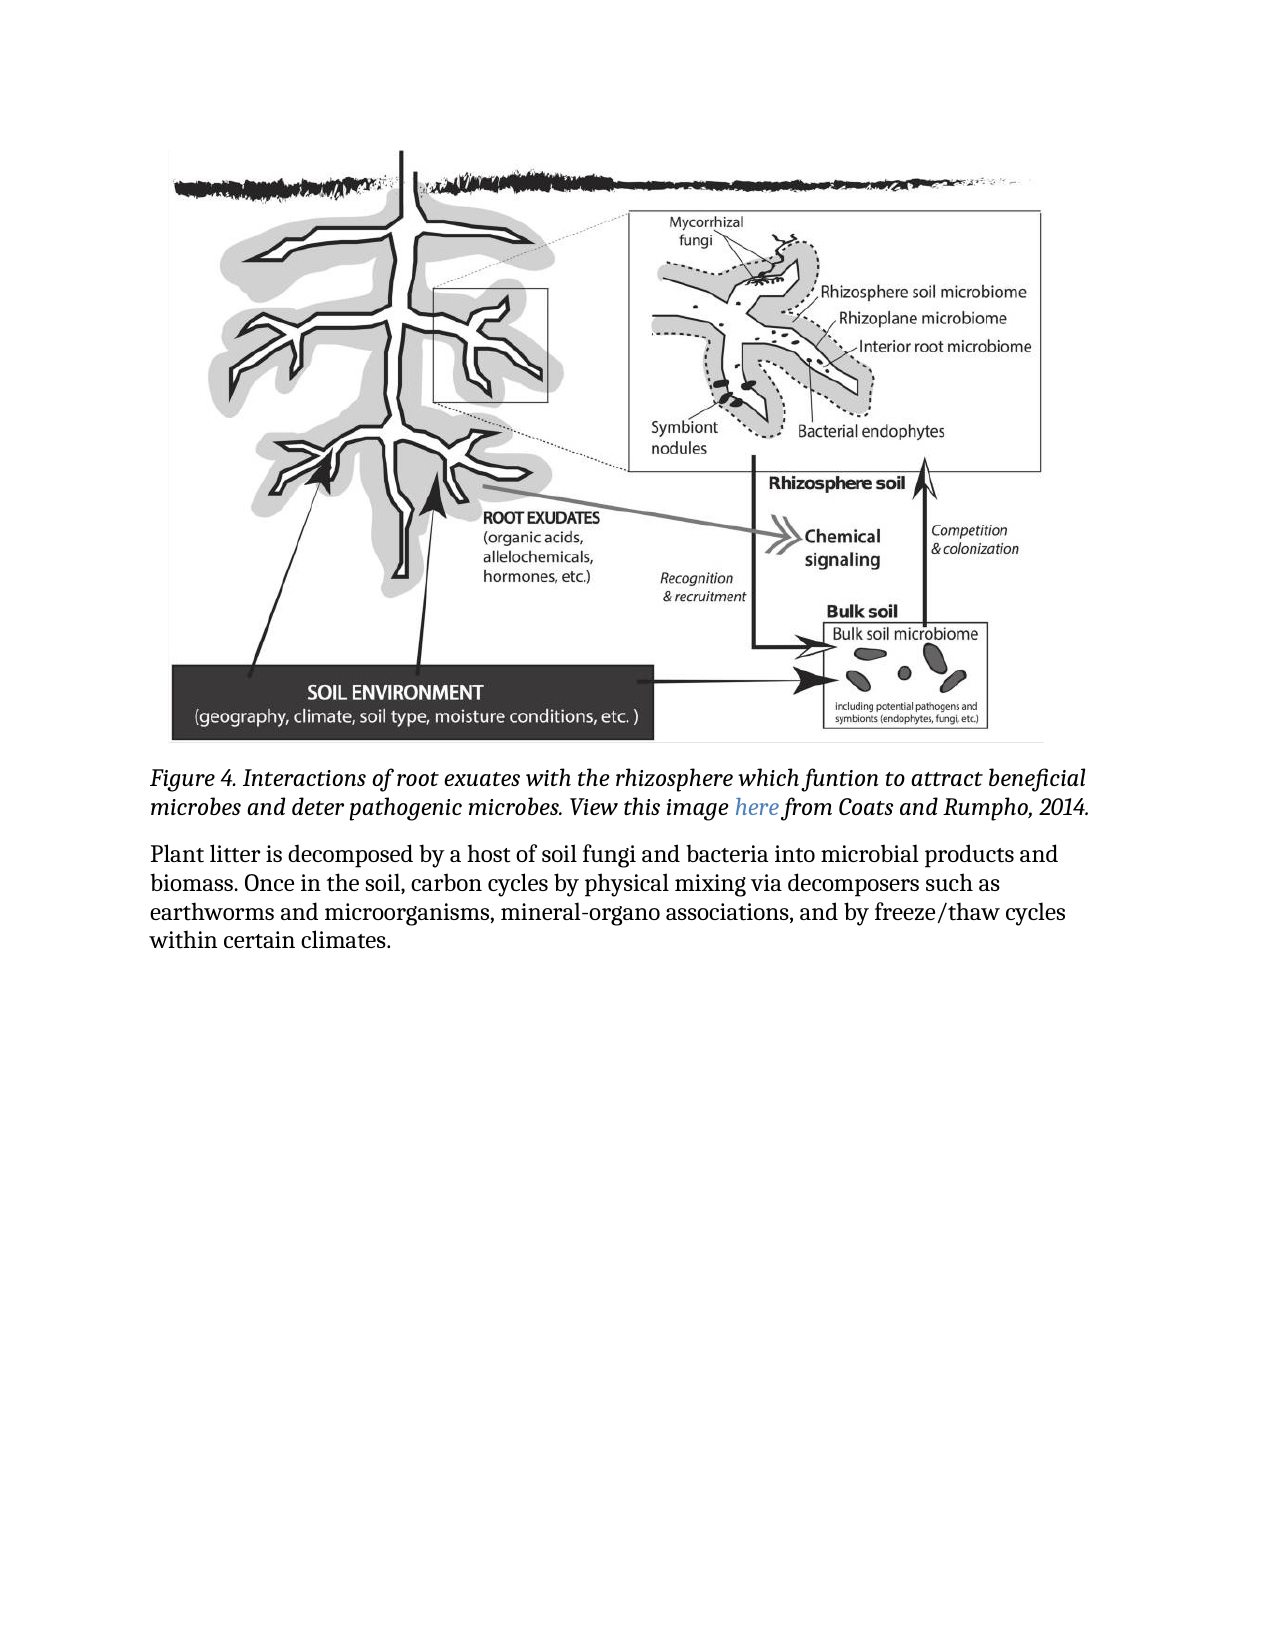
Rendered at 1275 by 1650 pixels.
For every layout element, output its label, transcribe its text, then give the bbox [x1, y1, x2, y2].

text Plant litter is decomposed by a host of soil fungi and bacteria into microbial products and biomass. Once in the soil, carbon cycles by physical mixing via decomposers such as earthworms and microorganisms, mineral-organo associations, and by freeze/thaw cycles within certain climates. [150, 840, 1125, 955]
picture [168, 150, 1044, 743]
text Figure 4. Interactions of root exuates with the rhizosphere which funtion to attract beneficial microbes and deter pathogenic microbes. View this image here from Coats and Rumpho, 2014. [150, 764, 1125, 821]
